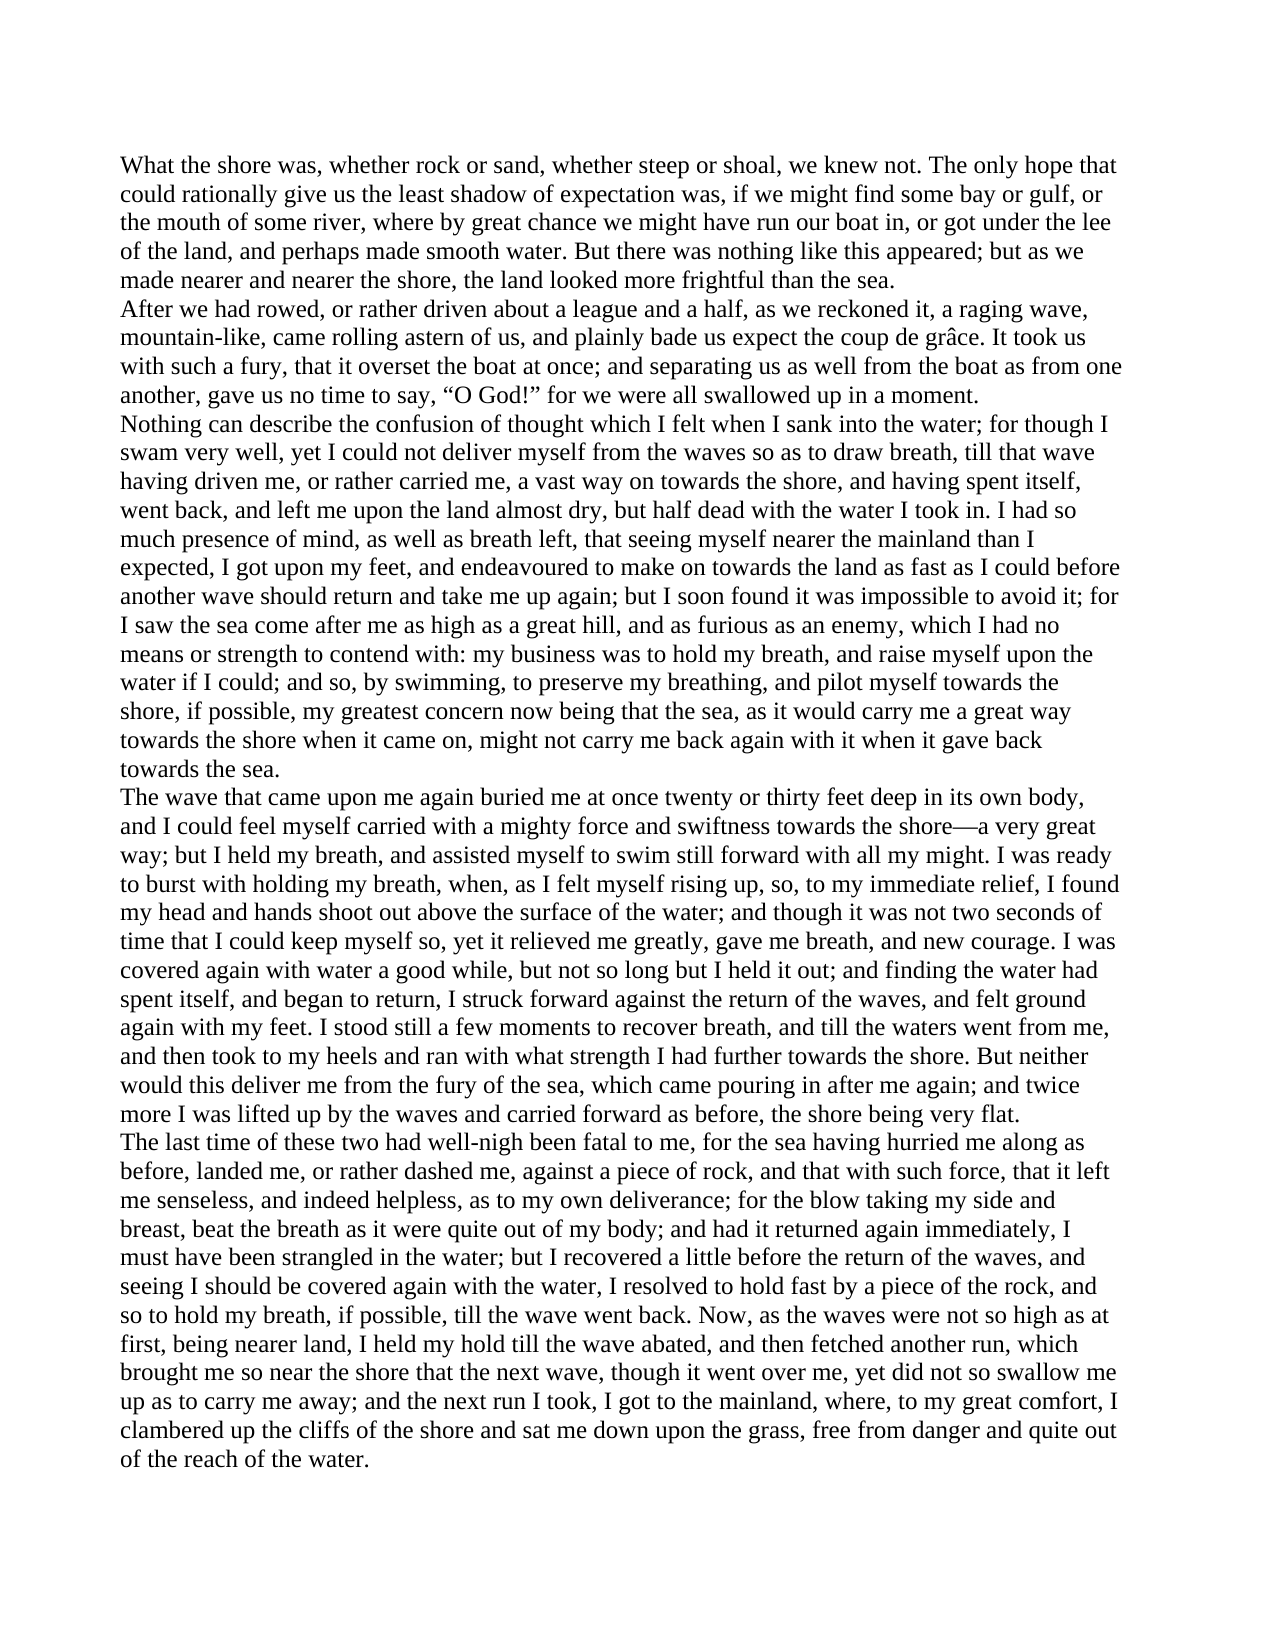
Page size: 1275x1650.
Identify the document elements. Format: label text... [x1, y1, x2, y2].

text I saw the sea come after me as high as a great hill, and as furious as an enemy, which I had no [120, 610, 1200, 639]
text the mouth of some river, where by great chance we might have run our boat in, or got under the lee [120, 207, 1200, 236]
text The wave that came upon me again buried me at once twenty or thirty feet deep in its own body, [120, 782, 1200, 811]
text Nothing can describe the confusion of thought which I felt when I sank into the water; for though I [120, 409, 1200, 437]
text covered again with water a good while, but not so long but I held it out; and finding the water had [120, 955, 1200, 984]
text and then took to my heels and ran with what strength I had further towards the shore. But neither [120, 1041, 1200, 1070]
text breast, beat the breath as it were quite out of my body; and had it returned again immediately, I [120, 1214, 1200, 1242]
text brought me so near the shore that the next wave, though it went over me, yet did not so swallow me [120, 1357, 1200, 1386]
text to burst with holding my breath, when, as I felt myself rising up, so, to my immediate relief, I found [120, 869, 1200, 897]
text The last time of these two had well-nigh been fatal to me, for the sea having hurried me along as [120, 1127, 1200, 1156]
text went back, and left me upon the land almost dry, but half dead with the water I took in. I had so [120, 495, 1200, 524]
text another wave should return and take me up again; but I soon found it was impossible to avoid it; for [120, 581, 1200, 610]
text of the land, and perhaps made smooth water. But there was nothing like this appeared; but as we [120, 236, 1200, 265]
text clambered up the cliffs of the shore and sat me down upon the grass, free from danger and quite out [120, 1415, 1200, 1444]
text mountain-like, came rolling astern of us, and plainly bade us expect the coup de grâce. It took us [120, 322, 1200, 351]
text expected, I got upon my feet, and endeavoured to make on towards the land as fast as I could before [120, 552, 1200, 581]
text up as to carry me away; and the next run I took, I got to the mainland, where, to my great comfort, I [120, 1386, 1200, 1415]
text swam very well, yet I could not deliver myself from the waves so as to draw breath, till that wave [120, 437, 1200, 466]
text seeing I should be covered again with the water, I resolved to hold fast by a piece of the rock, and [120, 1271, 1200, 1300]
text and I could feel myself carried with a mighty force and swiftness towards the shore—a very great [120, 811, 1200, 840]
text What the shore was, whether rock or sand, whether steep or shoal, we knew not. The only hope that [120, 150, 1200, 179]
text again with my feet. I stood still a few moments to recover breath, and till the waters went from me, [120, 1012, 1200, 1041]
text another, gave us no time to say, “O God!” for we were all swallowed up in a moment. [120, 380, 1200, 409]
text me senseless, and indeed helpless, as to my own deliverance; for the blow taking my side and [120, 1185, 1200, 1214]
text water if I could; and so, by swimming, to preserve my breathing, and pilot myself towards the [120, 667, 1200, 696]
text my head and hands shoot out above the surface of the water; and though it was not two seconds of [120, 897, 1200, 926]
text shore, if possible, my greatest concern now being that the sea, as it would carry me a great way [120, 696, 1200, 725]
text having driven me, or rather carried me, a vast way on towards the shore, and having spent itself, [120, 466, 1200, 495]
text much presence of mind, as well as breath left, that seeing myself nearer the mainland than I [120, 524, 1200, 552]
text must have been strangled in the water; but I recovered a little before the return of the waves, and [120, 1242, 1200, 1271]
text means or strength to contend with: my business was to hold my breath, and raise myself upon the [120, 639, 1200, 667]
text made nearer and nearer the shore, the land looked more frightful than the sea. [120, 265, 1200, 294]
text towards the shore when it came on, might not carry me back again with it when it gave back [120, 725, 1200, 754]
text would this deliver me from the fury of the sea, which came pouring in after me again; and twice [120, 1070, 1200, 1099]
text first, being nearer land, I held my hold till the wave abated, and then fetched another run, which [120, 1329, 1200, 1357]
text with such a fury, that it overset the boat at once; and separating us as well from the boat as from one [120, 351, 1200, 380]
text more I was lifted up by the waves and carried forward as before, the shore being very flat. [120, 1099, 1200, 1127]
text before, landed me, or rather dashed me, against a piece of rock, and that with such force, that it left [120, 1156, 1200, 1185]
text towards the sea. [120, 754, 1200, 782]
text so to hold my breath, if possible, till the wave went back. Now, as the waves were not so high as at [120, 1300, 1200, 1329]
text of the reach of the water. [120, 1444, 1200, 1472]
text After we had rowed, or rather driven about a league and a half, as we reckoned it, a raging wave, [120, 294, 1200, 322]
text could rationally give us the least shadow of expectation was, if we might find some bay or gulf, or [120, 179, 1200, 207]
text time that I could keep myself so, yet it relieved me greatly, gave me breath, and new courage. I was [120, 926, 1200, 955]
text spent itself, and began to return, I struck forward against the return of the waves, and felt ground [120, 984, 1200, 1012]
text way; but I held my breath, and assisted myself to swim still forward with all my might. I was ready [120, 840, 1200, 869]
